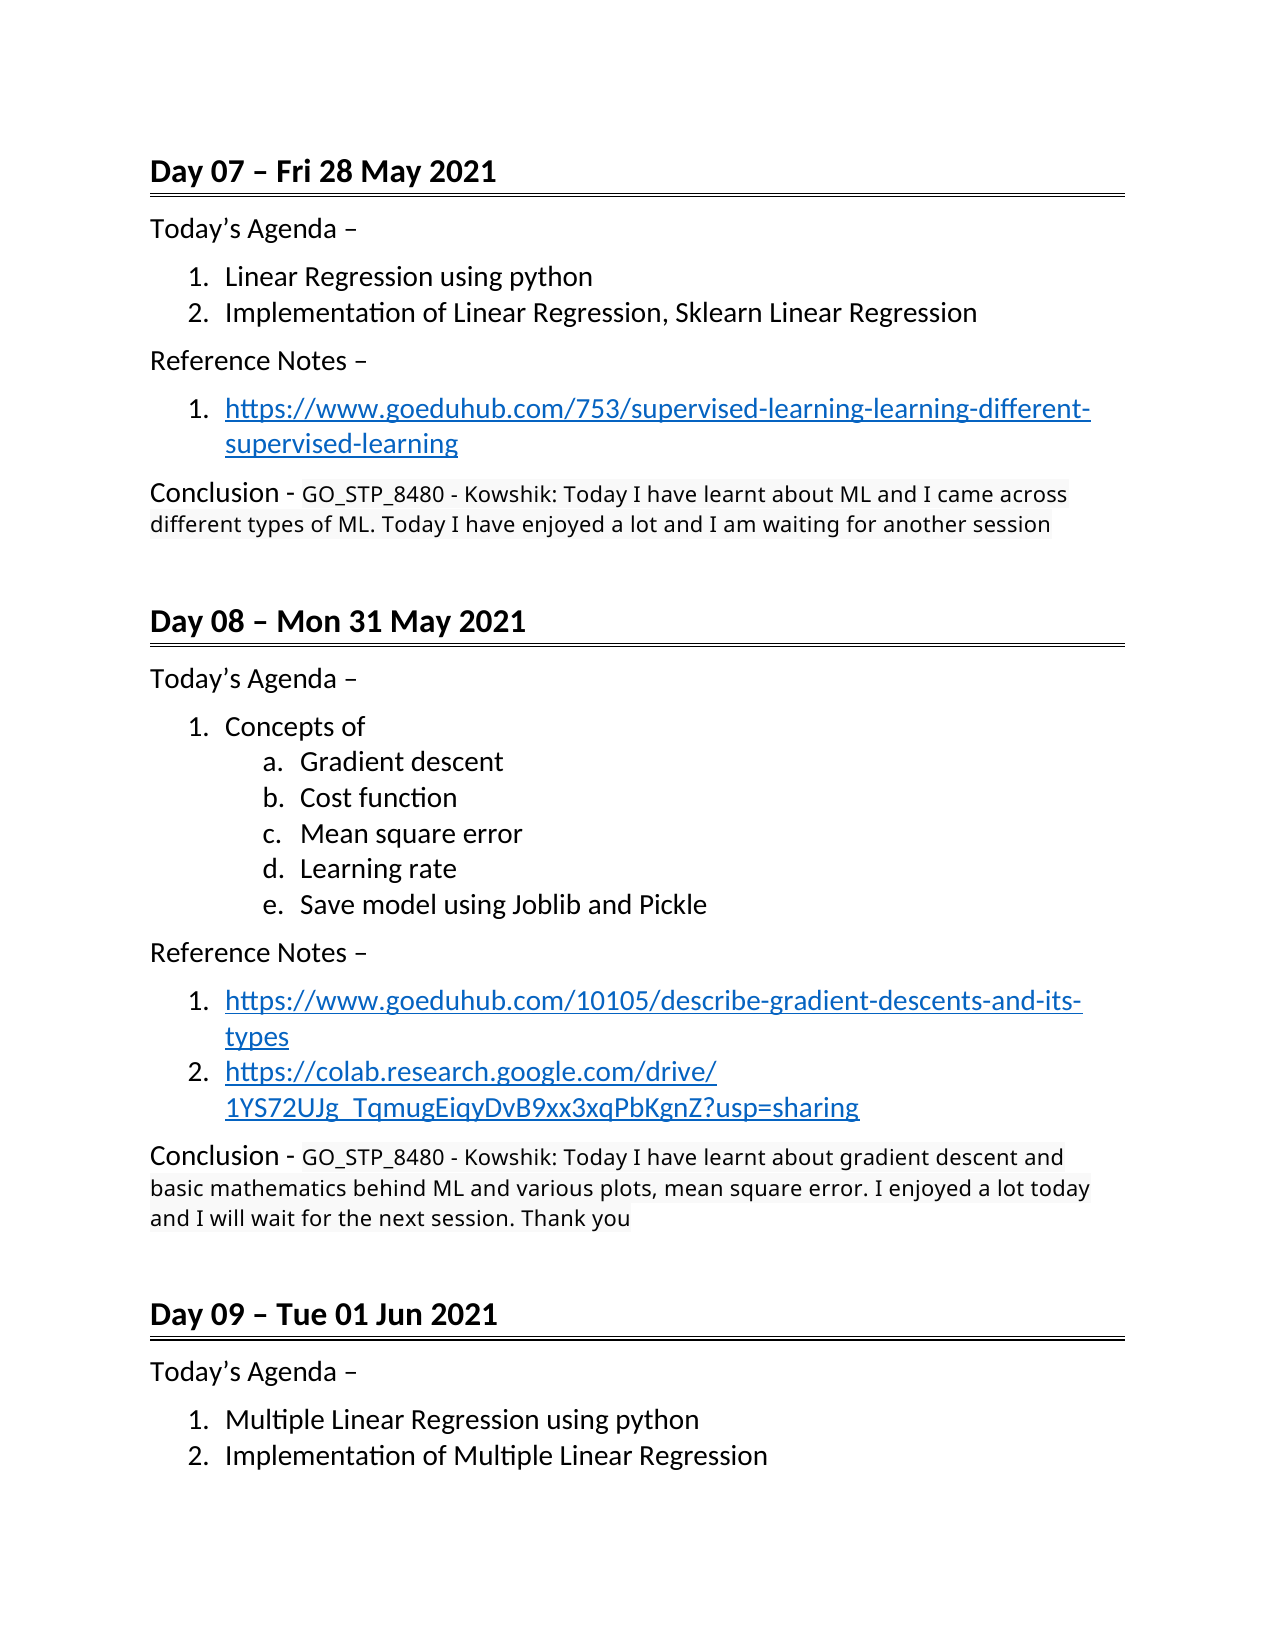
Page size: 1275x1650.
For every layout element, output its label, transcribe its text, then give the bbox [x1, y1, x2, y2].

list Save model using Joblib and Pickle [262, 886, 1125, 922]
list Implementation of Linear Regression, Sklearn Linear Regression [187, 294, 1125, 329]
text Today’s Agenda – [150, 210, 1125, 246]
list Cost function [262, 779, 1125, 815]
list Implementation of Multiple Linear Regression [187, 1437, 1125, 1472]
text Conclusion - GO_STP_8480 - Kowshik: Today I have learnt about gradient descent and basic mathematics behind ML and various plots, mean square error. I enjoyed a lot today and I will wait for the next session. Thank you [150, 1137, 1125, 1232]
list https://www.goeduhub.com/753/supervised-learning-learning-different-supervised-learning [187, 390, 1125, 461]
text Reference Notes – [150, 342, 1125, 377]
list https://www.goeduhub.com/10105/describe-gradient-descents-and-its-types [187, 982, 1125, 1053]
list Concepts of [187, 708, 1125, 743]
list Gradient descent [262, 743, 1125, 779]
text Day 08 – Mon 31 May 2021 [150, 600, 1125, 643]
text Conclusion - GO_STP_8480 - Kowshik: Today I have learnt about ML and I came across different types of ML. Today I have enjoyed a lot and I am waiting for another session [150, 474, 1125, 539]
list Multiple Linear Regression using python [187, 1401, 1125, 1437]
list Mean square error [262, 815, 1125, 850]
list Learning rate [262, 850, 1125, 886]
list https://colab.research.google.com/drive/1YS72UJg_TqmugEiqyDvB9xx3xqPbKgnZ?usp=sharing [187, 1053, 1125, 1125]
text Day 07 – Fri 28 May 2021 [150, 150, 1125, 193]
list Linear Regression using python [187, 258, 1125, 294]
text Day 09 – Tue 01 Jun 2021 [150, 1293, 1125, 1336]
text Today’s Agenda – [150, 1353, 1125, 1389]
text Today’s Agenda – [150, 660, 1125, 695]
text Reference Notes – [150, 934, 1125, 970]
